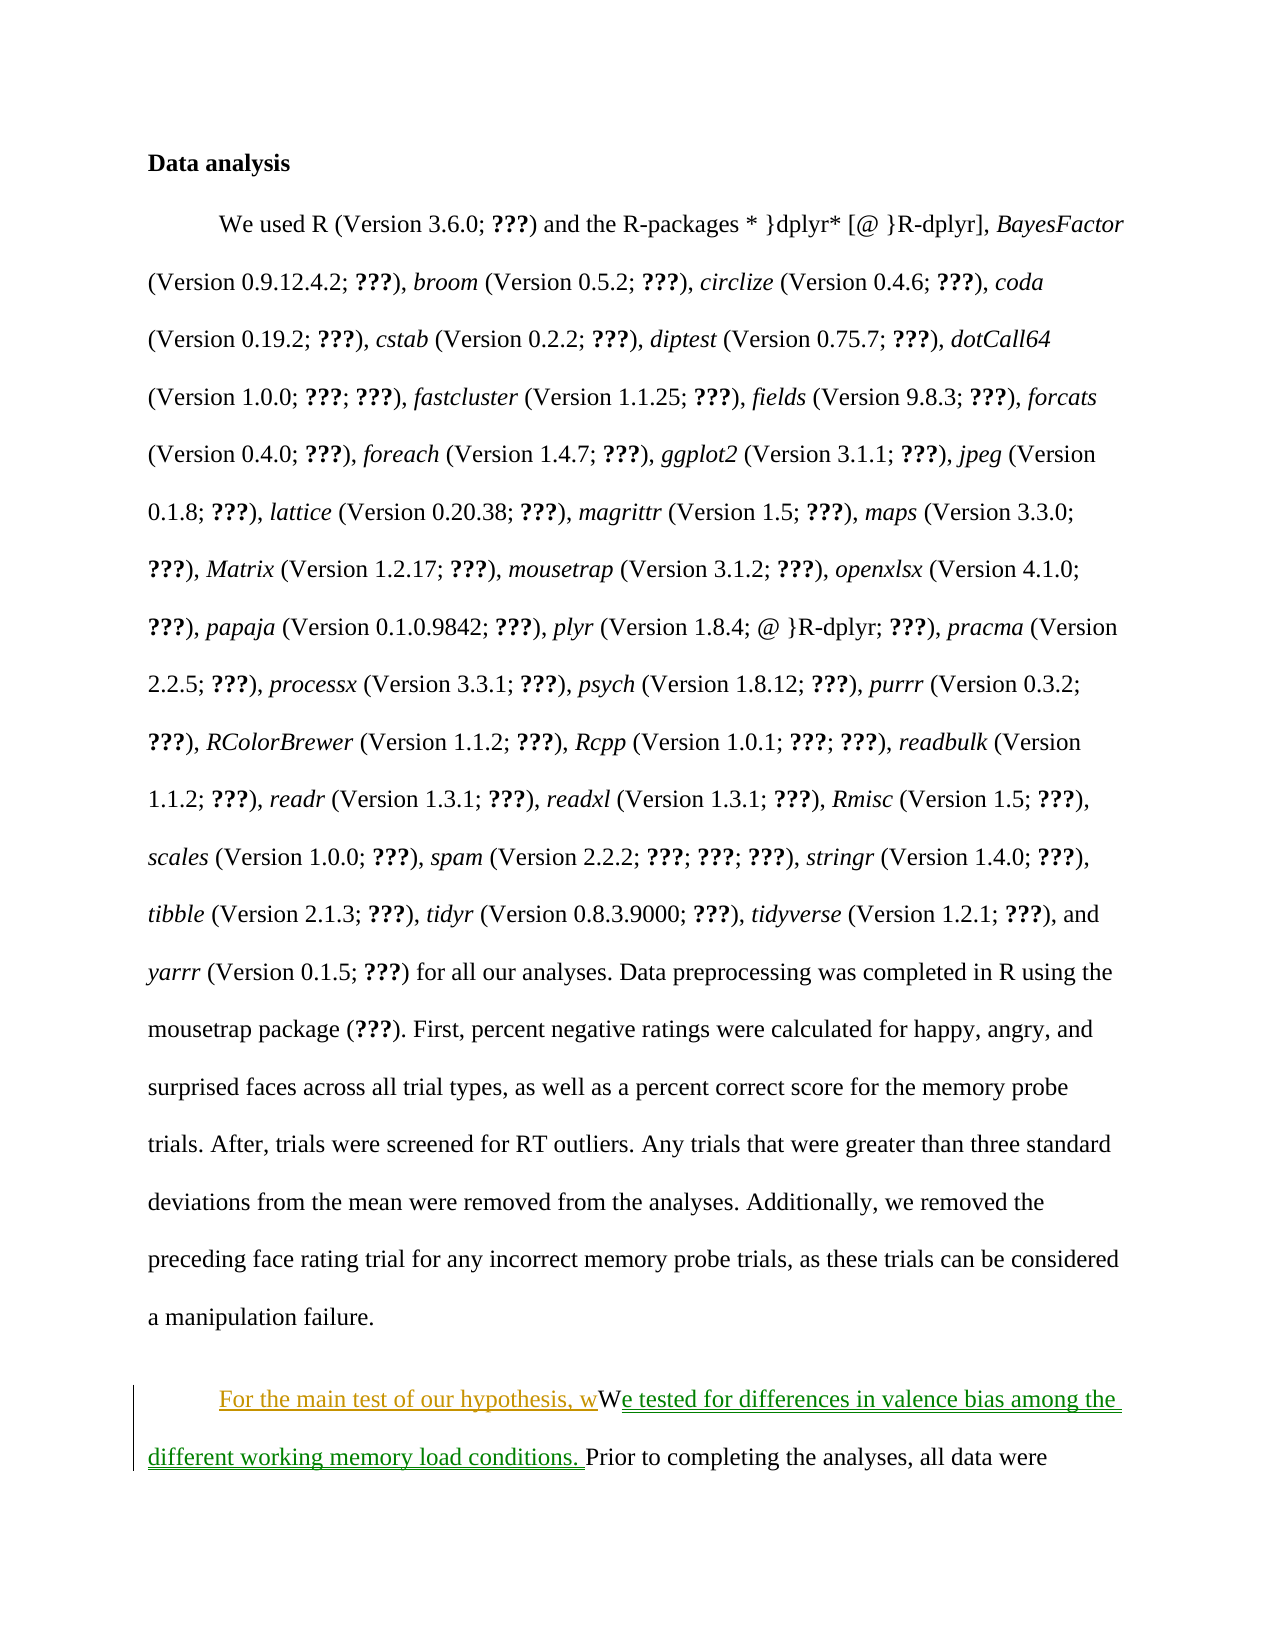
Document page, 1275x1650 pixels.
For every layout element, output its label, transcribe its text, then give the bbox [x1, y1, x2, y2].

subtitle Data analysis [148, 148, 1127, 176]
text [148, 1384, 1127, 1471]
text We used R (Version 3.6.0; ???) and the R-packages * }dplyr* [@ }R-dplyr], BayesFactor (Version 0.9.12.4.2; ???), broom (Version 0.5.2; ???), circlize (Version 0.4.6; ???), coda (Version 0.19.2; ???), cstab (Version 0.2.2; ???), diptest (Version 0.75.7; ???), dotCall64 (Version 1.0.0; ???; ???), fastcluster (Version 1.1.25; ???), fields (Version 9.8.3; ???), forcats (Version 0.4.0; ???), foreach (Version 1.4.7; ???), ggplot2 (Version 3.1.1; ???), jpeg (Version 0.1.8; ???), lattice (Version 0.20.38; ???), magrittr (Version 1.5; ???), maps (Version 3.3.0; ???), Matrix (Version 1.2.17; ???), mousetrap (Version 3.1.2; ???), openxlsx (Version 4.1.0; ???), papaja (Version 0.1.0.9842; ???), plyr (Version 1.8.4; @ }R-dplyr; ???), pracma (Version 2.2.5; ???), processx (Version 3.3.1; ???), psych (Version 1.8.12; ???), purrr (Version 0.3.2; ???), RColorBrewer (Version 1.1.2; ???), Rcpp (Version 1.0.1; ???; ???), readbulk (Version 1.1.2; ???), readr (Version 1.3.1; ???), readxl (Version 1.3.1; ???), Rmisc (Version 1.5; ???), scales (Version 1.0.0; ???), spam (Version 2.2.2; ???; ???; ???), stringr (Version 1.4.0; ???), tibble (Version 2.1.3; ???), tidyr (Version 0.8.3.9000; ???), tidyverse (Version 1.2.1; ???), and yarrr (Version 0.1.5; ???) for all our analyses. Data preprocessing was completed in R using the mousetrap package (???). First, percent negative ratings were calculated for happy, angry, and surprised faces across all trial types, as well as a percent correct score for the memory probe trials. After, trials were screened for RT outliers. Any trials that were greater than three standard deviations from the mean were removed from the analyses. Additionally, we removed the preceding face rating trial for any incorrect memory probe trials, as these trials can be considered a manipulation failure. [148, 209, 1127, 1331]
